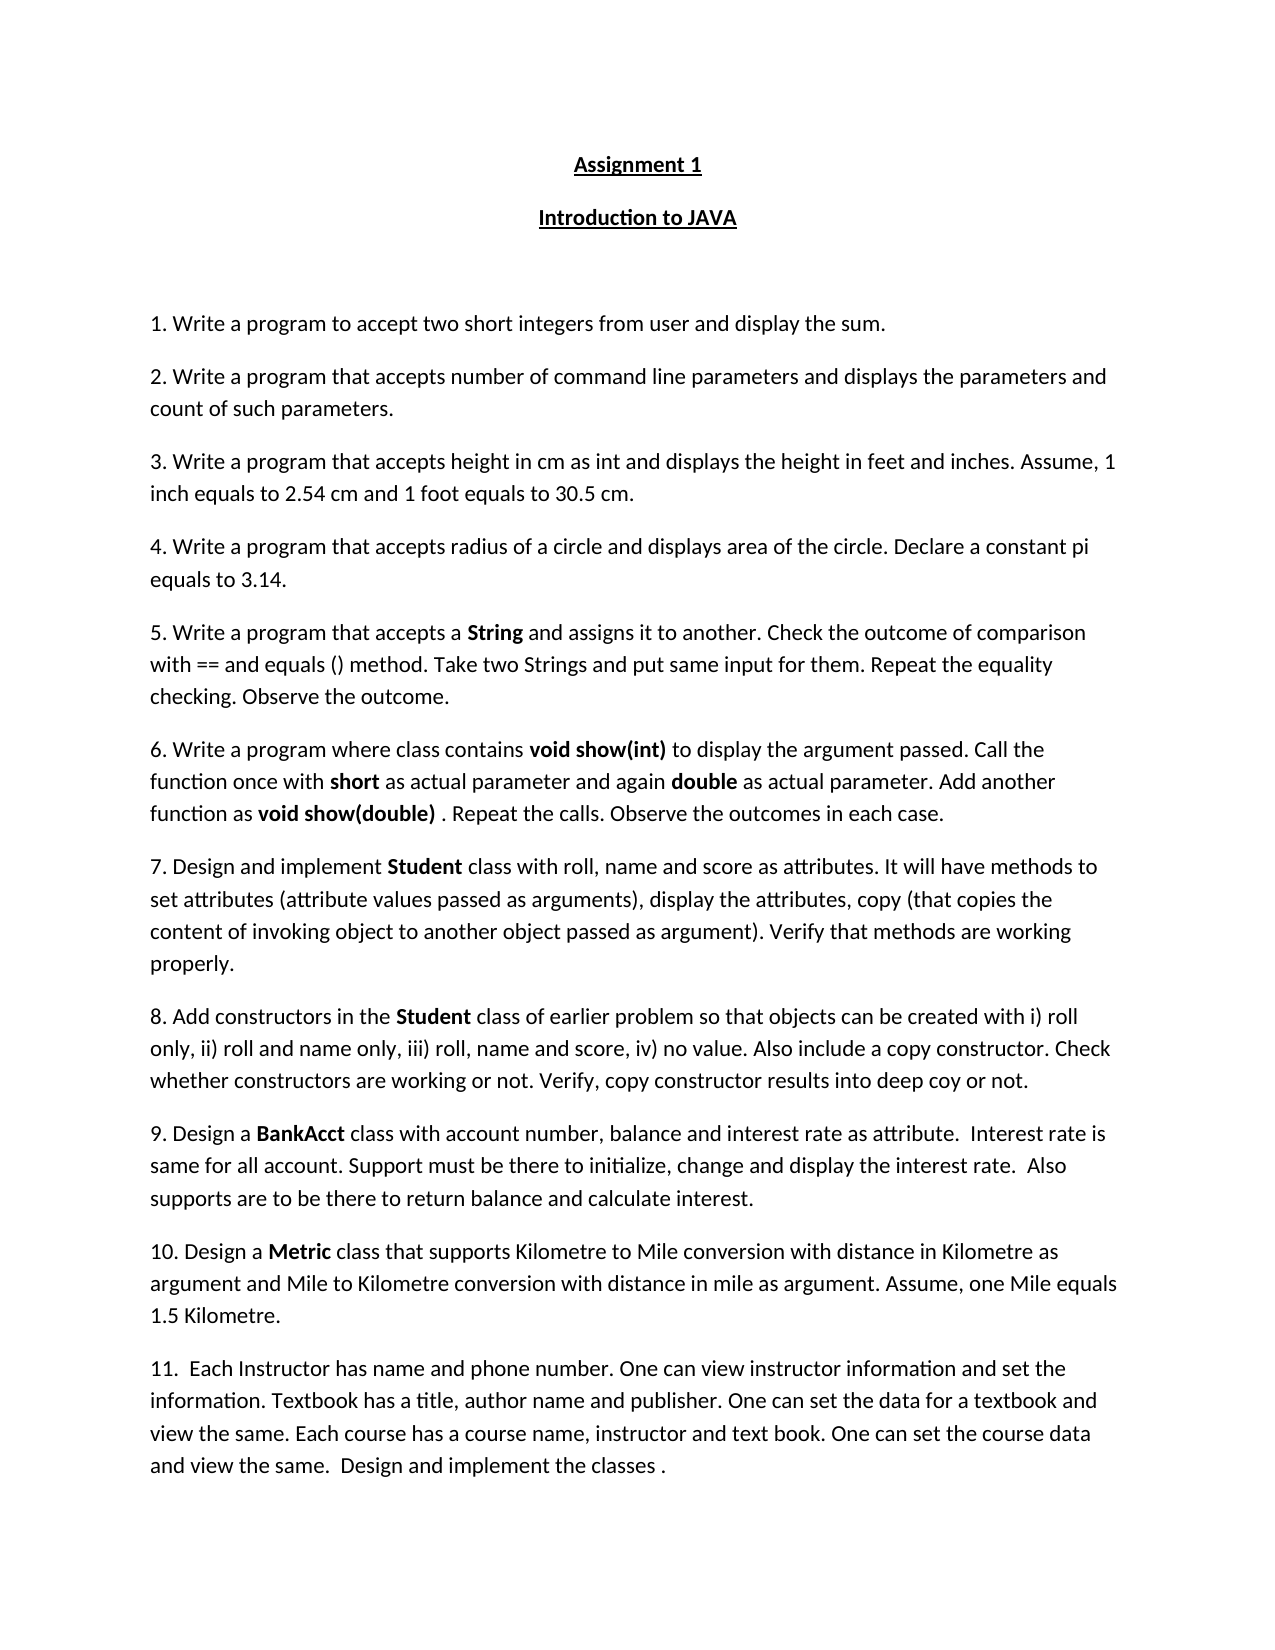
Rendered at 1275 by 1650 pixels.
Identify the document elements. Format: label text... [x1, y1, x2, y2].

text 5. Write a program that accepts a String and assigns it to another. Check the outcome of comparison with == and equals () method. Take two Strings and put same input for them. Repeat the equality checking. Observe the outcome. [150, 618, 1125, 710]
text 9. Design a BankAcct class with account number, balance and interest rate as attribute. Interest rate is same for all account. Support must be there to initialize, change and display the interest rate. Also supports are to be there to return balance and calculate interest. [150, 1119, 1125, 1212]
text Assignment 1 [150, 150, 1125, 178]
text Introduction to JAVA [150, 203, 1125, 231]
text 4. Write a program that accepts radius of a circle and displays area of the circle. Declare a constant pi equals to 3.14. [150, 532, 1125, 593]
text 3. Write a program that accepts height in cm as int and displays the height in feet and inches. Assume, 1 inch equals to 2.54 cm and 1 foot equals to 30.5 cm. [150, 447, 1125, 507]
text 1. Write a program to accept two short integers from user and display the sum. [150, 309, 1125, 337]
text 8. Add constructors in the Student class of earlier problem so that objects can be created with i) roll only, ii) roll and name only, iii) roll, name and score, iv) no value. Also include a copy constructor. Check whether constructors are working or not. Verify, copy constructor results into deep coy or not. [150, 1002, 1125, 1094]
text 10. Design a Metric class that supports Kilometre to Mile conversion with distance in Kilometre as argument and Mile to Kilometre conversion with distance in mile as argument. Assume, one Mile equals 1.5 Kilometre. [150, 1237, 1125, 1329]
text 6. Write a program where class contains void show(int) to display the argument passed. Call the function once with short as actual parameter and again double as actual parameter. Add another function as void show(double) . Repeat the calls. Observe the outcomes in each case. [150, 735, 1125, 827]
text 7. Design and implement Student class with roll, name and score as attributes. It will have methods to set attributes (attribute values passed as arguments), display the attributes, copy (that copies the content of invoking object to another object passed as argument). Verify that methods are working properly. [150, 852, 1125, 977]
text 11. Each Instructor has name and phone number. One can view instructor information and set the information. Textbook has a title, author name and publisher. One can set the data for a textbook and view the same. Each course has a course name, instructor and text book. One can set the course data and view the same. Design and implement the classes . [150, 1354, 1125, 1479]
text 2. Write a program that accepts number of command line parameters and displays the parameters and count of such parameters. [150, 362, 1125, 422]
